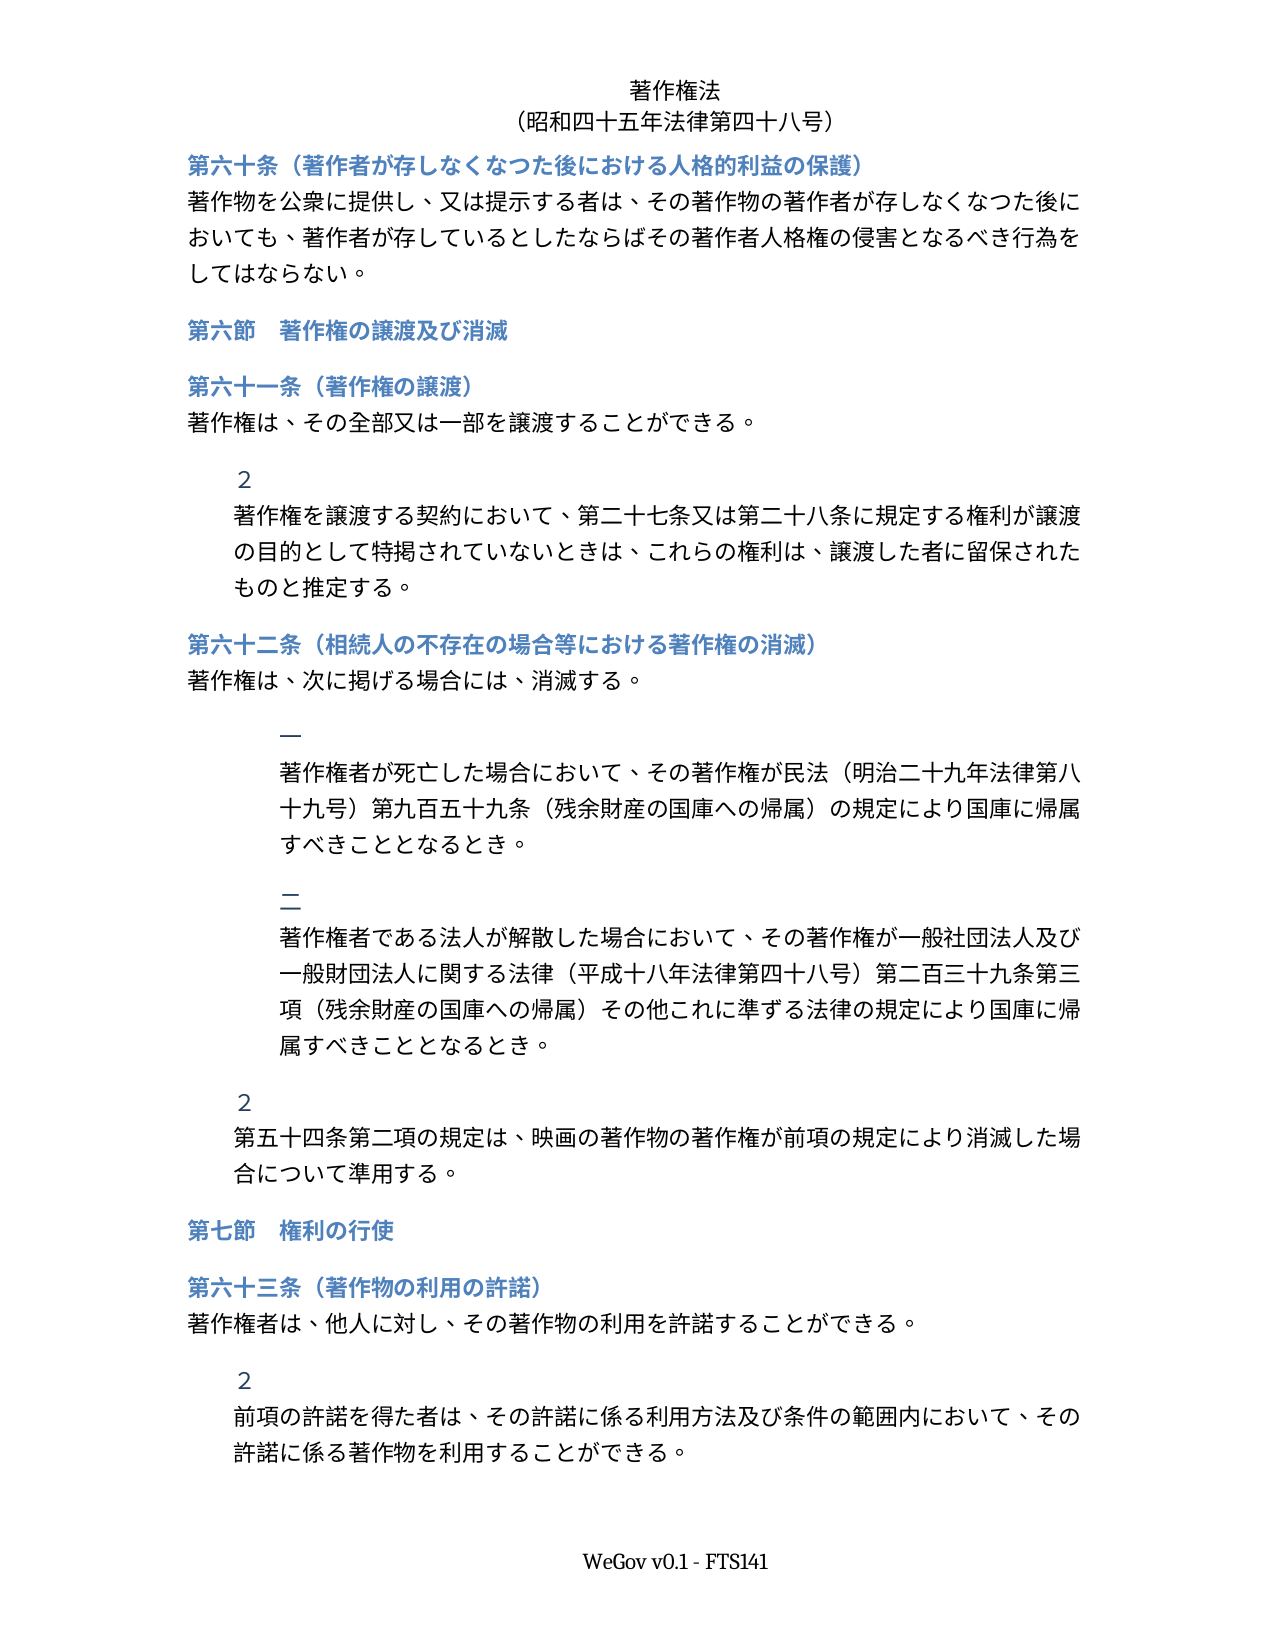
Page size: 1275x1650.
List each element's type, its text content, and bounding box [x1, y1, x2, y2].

subtitle 第六十条（著作者が存しなくなつた後における人格的利益の保護） [187, 150, 1087, 181]
subtitle 第六十二条（相続人の不存在の場合等における著作権の消滅） [187, 629, 1087, 660]
subtitle 二 [279, 886, 1087, 917]
subtitle 第六十一条（著作権の譲渡） [187, 371, 1087, 403]
subtitle ２ [233, 1364, 1087, 1396]
subtitle 第七節 権利の行使 [187, 1215, 1087, 1246]
text 第五十四条第二項の規定は、映画の著作物の著作権が前項の規定により消滅した場合について準用する。 [233, 1122, 1087, 1189]
subtitle 一 [279, 721, 1087, 753]
subtitle 第六十三条（著作物の利用の許諾） [187, 1272, 1087, 1303]
text 著作権者は、他人に対し、その著作物の利用を許諾することができる。 [187, 1308, 1087, 1339]
subtitle 第六節 著作権の譲渡及び消滅 [187, 314, 1087, 346]
text 著作権者である法人が解散した場合において、その著作権が一般社団法人及び一般財団法人に関する法律（平成十八年法律第四十八号）第二百三十九条第三項（残余財産の国庫への帰属）その他これに準ずる法律の規定により国庫に帰属すべきこととなるとき。 [279, 922, 1087, 1061]
text 前項の許諾を得た者は、その許諾に係る利用方法及び条件の範囲内において、その許諾に係る著作物を利用することができる。 [233, 1401, 1087, 1468]
text 著作権は、次に掲げる場合には、消滅する。 [187, 664, 1087, 696]
text 著作物を公衆に提供し、又は提示する者は、その著作物の著作者が存しなくなつた後においても、著作者が存しているとしたならばその著作者人格権の侵害となるべき行為をしてはならない。 [187, 186, 1087, 289]
subtitle ２ [233, 464, 1087, 495]
text 著作権を譲渡する契約において、第二十七条又は第二十八条に規定する権利が譲渡の目的として特掲されていないときは、これらの権利は、譲渡した者に留保されたものと推定する。 [233, 500, 1087, 603]
subtitle ２ [233, 1086, 1087, 1118]
text 著作権は、その全部又は一部を譲渡することができる。 [187, 407, 1087, 438]
text 著作権者が死亡した場合において、その著作権が民法（明治二十九年法律第八十九号）第九百五十九条（残余財産の国庫への帰属）の規定により国庫に帰属すべきこととなるとき。 [279, 757, 1087, 860]
